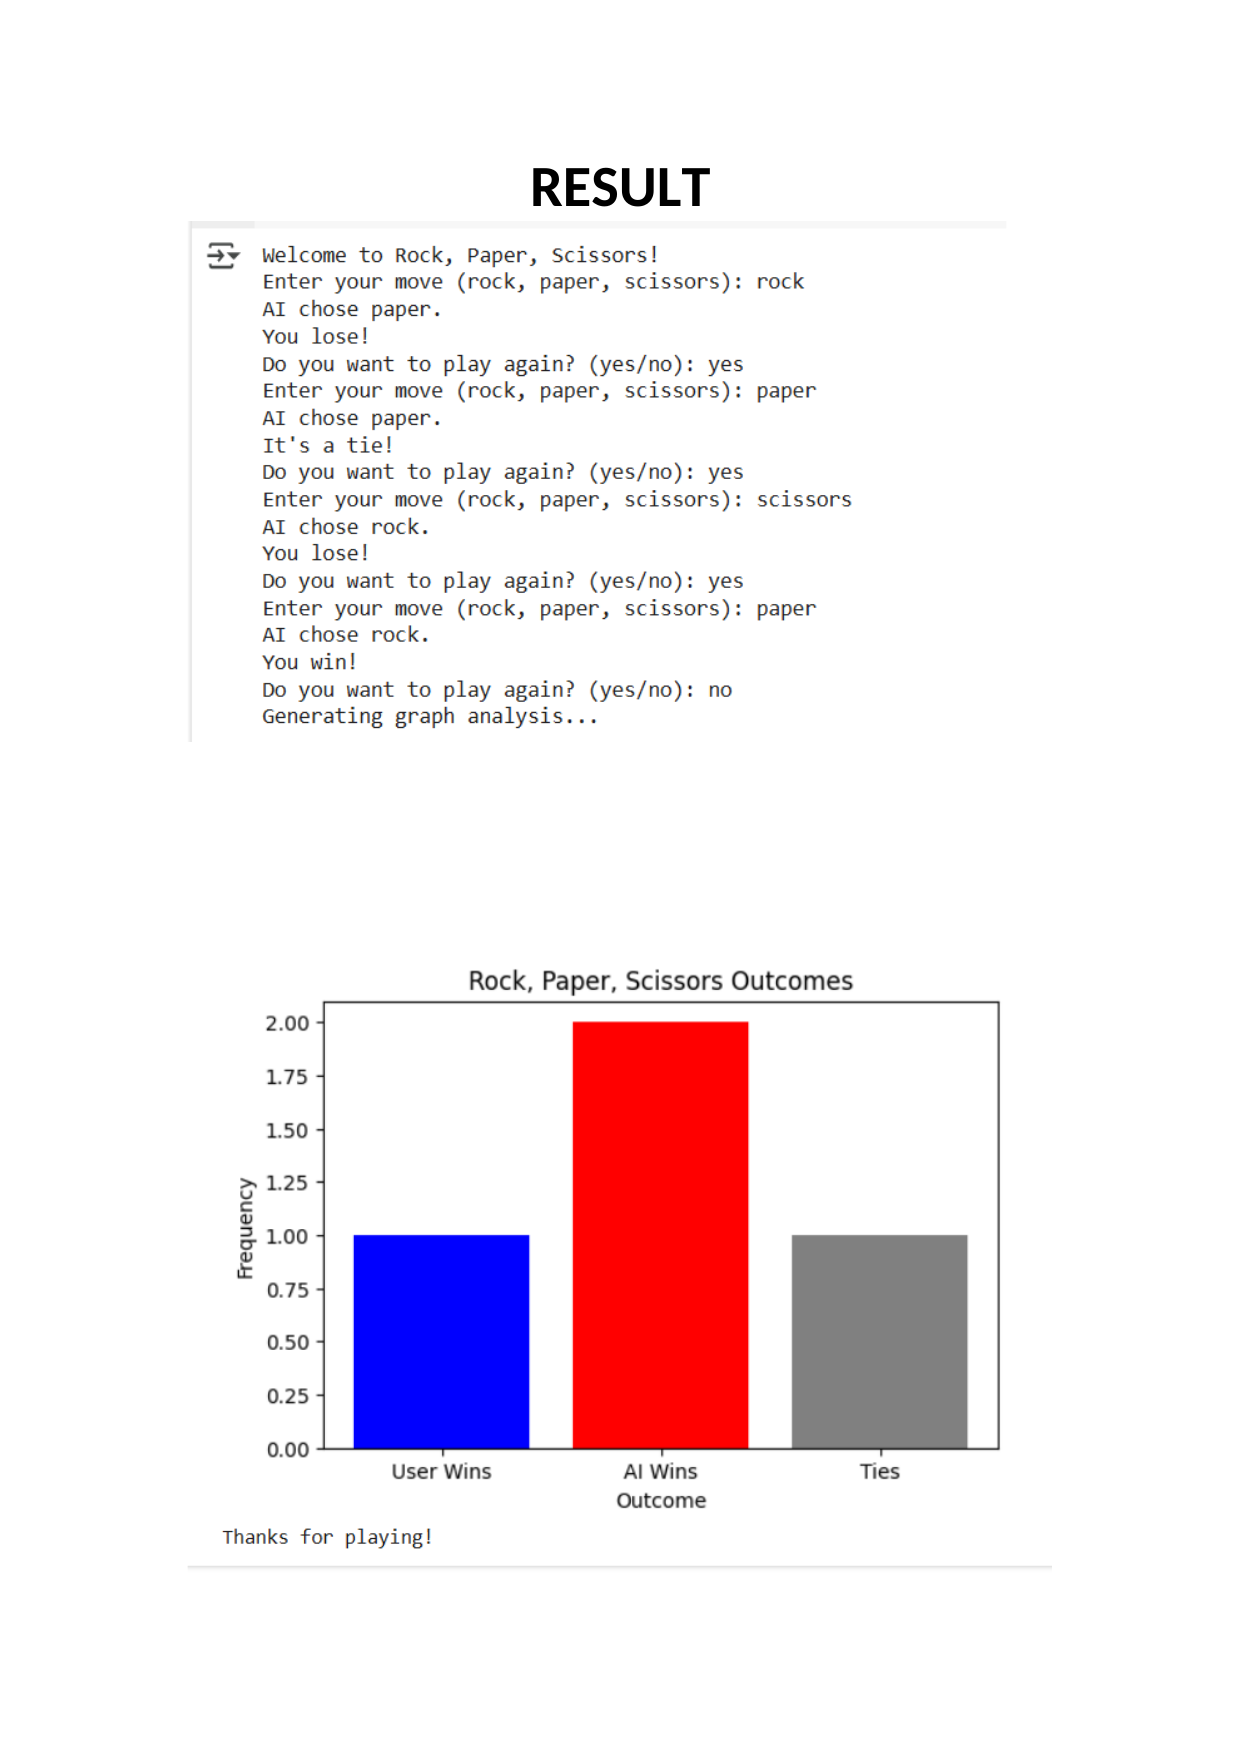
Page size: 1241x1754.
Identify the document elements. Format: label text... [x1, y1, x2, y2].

text RESULT [187, 150, 1053, 221]
picture [187, 955, 1052, 1574]
picture [187, 221, 1007, 742]
